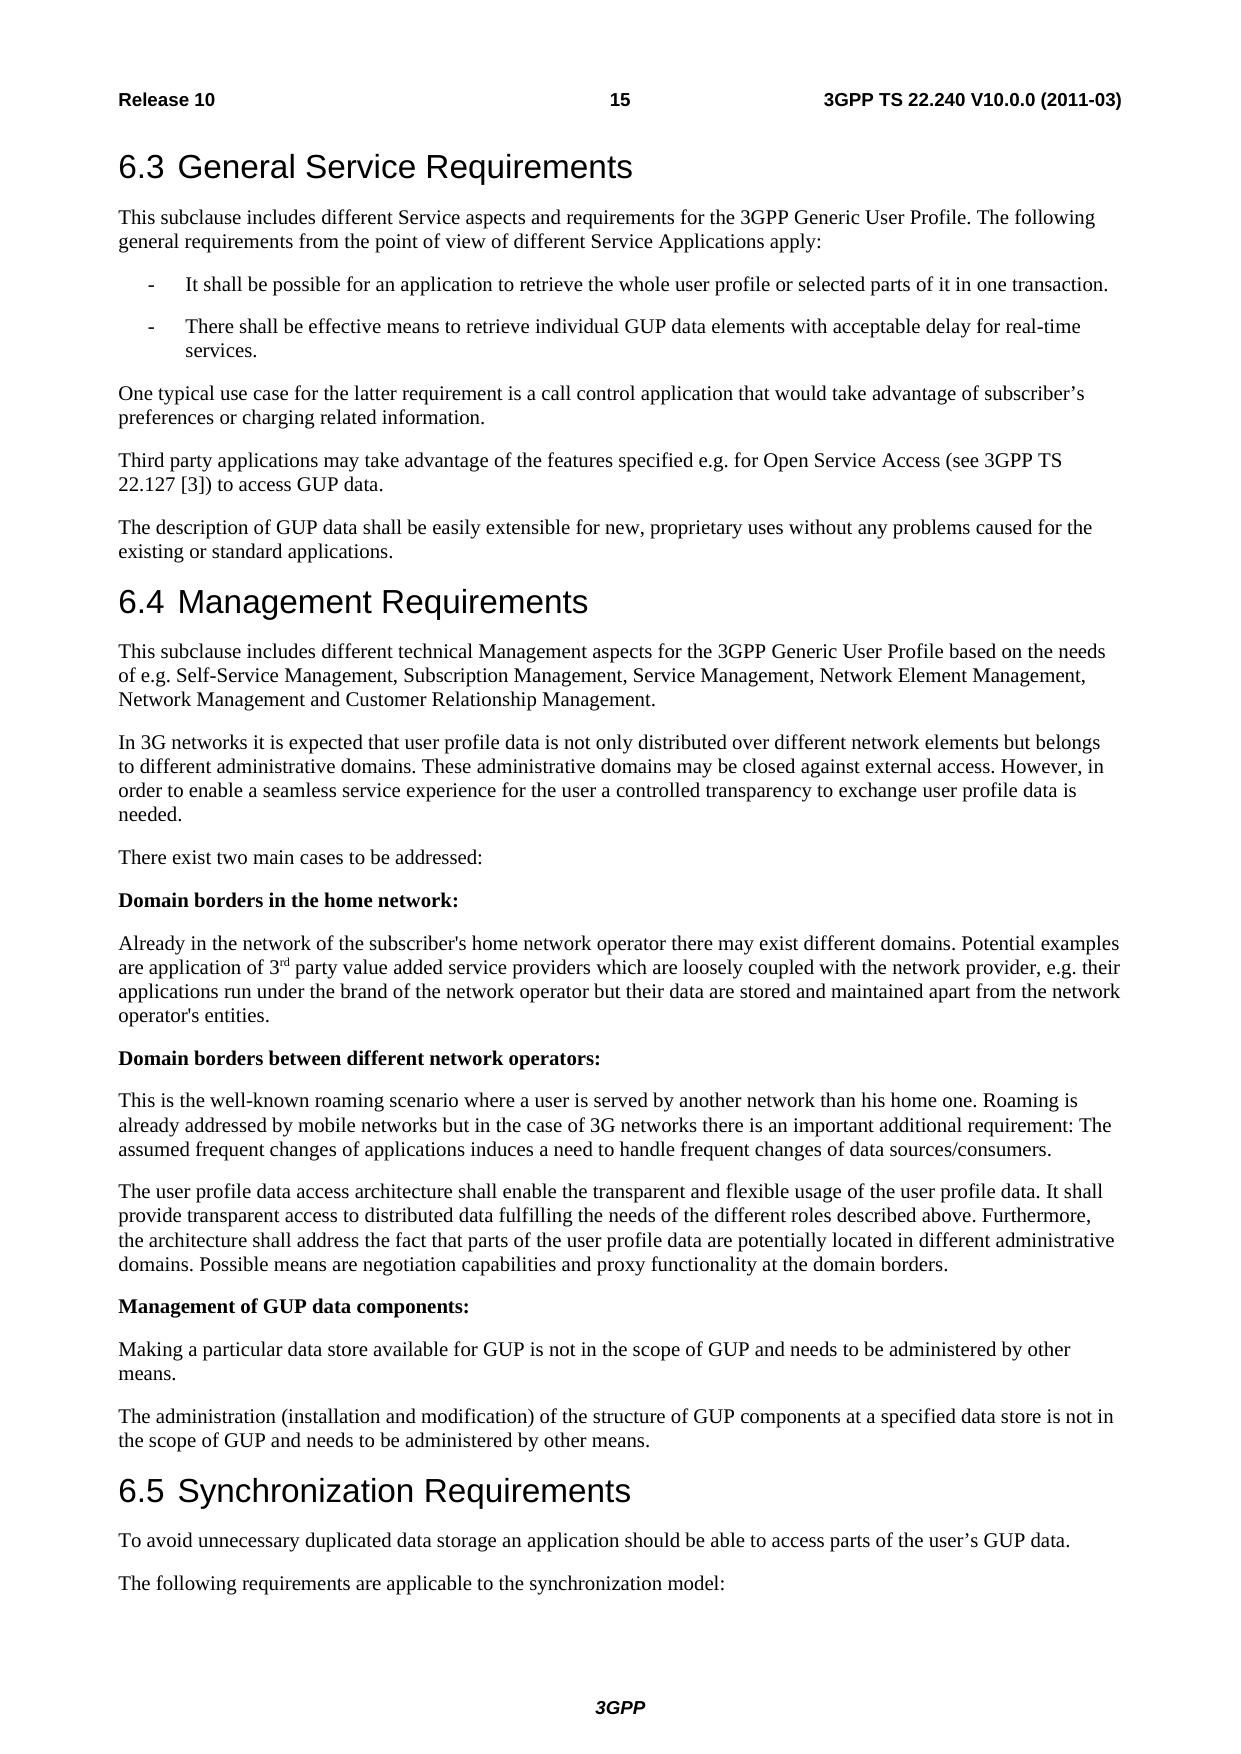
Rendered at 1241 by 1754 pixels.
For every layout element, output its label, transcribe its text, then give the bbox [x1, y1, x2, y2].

text To avoid unnecessary duplicated data storage an application should be able to access parts of the user’s GUP data. [118, 1528, 1122, 1552]
list It shall be possible for an application to retrieve the whole user profile or selected parts of it in one transaction. [148, 272, 1122, 296]
text Domain borders between different network operators: [118, 1046, 1122, 1070]
text This subclause includes different Service aspects and requirements for the 3GPP Generic User Profile. The following general requirements from the point of view of different Service Applications apply: [118, 205, 1122, 253]
subtitle 6.4 Management Requirements [118, 582, 1122, 620]
text The administration (installation and modification) of the structure of GUP components at a specified data store is not in the scope of GUP and needs to be administered by other means. [118, 1404, 1122, 1452]
text Already in the network of the subscriber's home network operator there may exist different domains. Potential examples are application of 3rd party value added service providers which are loosely coupled with the network provider, e.g. their applications run under the brand of the network operator but their data are stored and maintained apart from the network operator's entities. [118, 931, 1122, 1027]
text The following requirements are applicable to the synchronization model: [118, 1571, 1122, 1595]
text In 3G networks it is expected that user profile data is not only distributed over different network elements but belongs to different administrative domains. These administrative domains may be closed against external access. However, in order to enable a seamless service experience for the user a controlled transparency to exchange user profile data is needed. [118, 730, 1122, 826]
text This subclause includes different technical Management aspects for the 3GPP Generic User Profile based on the needs of e.g. Self-Service Management, Subscription Management, Service Management, Network Element Management, Network Management and Customer Relationship Management. [118, 639, 1122, 711]
list There shall be effective means to retrieve individual GUP data elements with acceptable delay for real-time services. [148, 314, 1122, 362]
text This is the well-known roaming scenario where a user is served by another network than his home one. Roaming is already addressed by mobile networks but in the case of 3G networks there is an important additional requirement: The assumed frequent changes of applications induces a need to handle frequent changes of data sources/consumers. [118, 1088, 1122, 1161]
text The description of GUP data shall be easily extensible for new, proprietary uses without any problems caused for the existing or standard applications. [118, 515, 1122, 563]
subtitle 6.5 Synchronization Requirements [118, 1471, 1122, 1509]
subtitle 6.3 General Service Requirements [118, 147, 1122, 186]
text There exist two main cases to be addressed: [118, 845, 1122, 869]
text Management of GUP data components: [118, 1294, 1122, 1318]
text Domain borders in the home network: [118, 888, 1122, 912]
text Making a particular data store available for GUP is not in the scope of GUP and needs to be administered by other means. [118, 1337, 1122, 1385]
text The user profile data access architecture shall enable the transparent and flexible usage of the user profile data. It shall provide transparent access to distributed data fulfilling the needs of the different roles described above. Furthermore, the architecture shall address the fact that parts of the user profile data are potentially located in different administrative domains. Possible means are negotiation capabilities and proxy functionality at the domain borders. [118, 1179, 1122, 1276]
text One typical use case for the latter requirement is a call control application that would take advantage of subscriber’s preferences or charging related information. [118, 381, 1122, 429]
text Third party applications may take advantage of the features specified e.g. for Open Service Access (see 3GPP TS 22.127 [3]) to access GUP data. [118, 448, 1122, 496]
